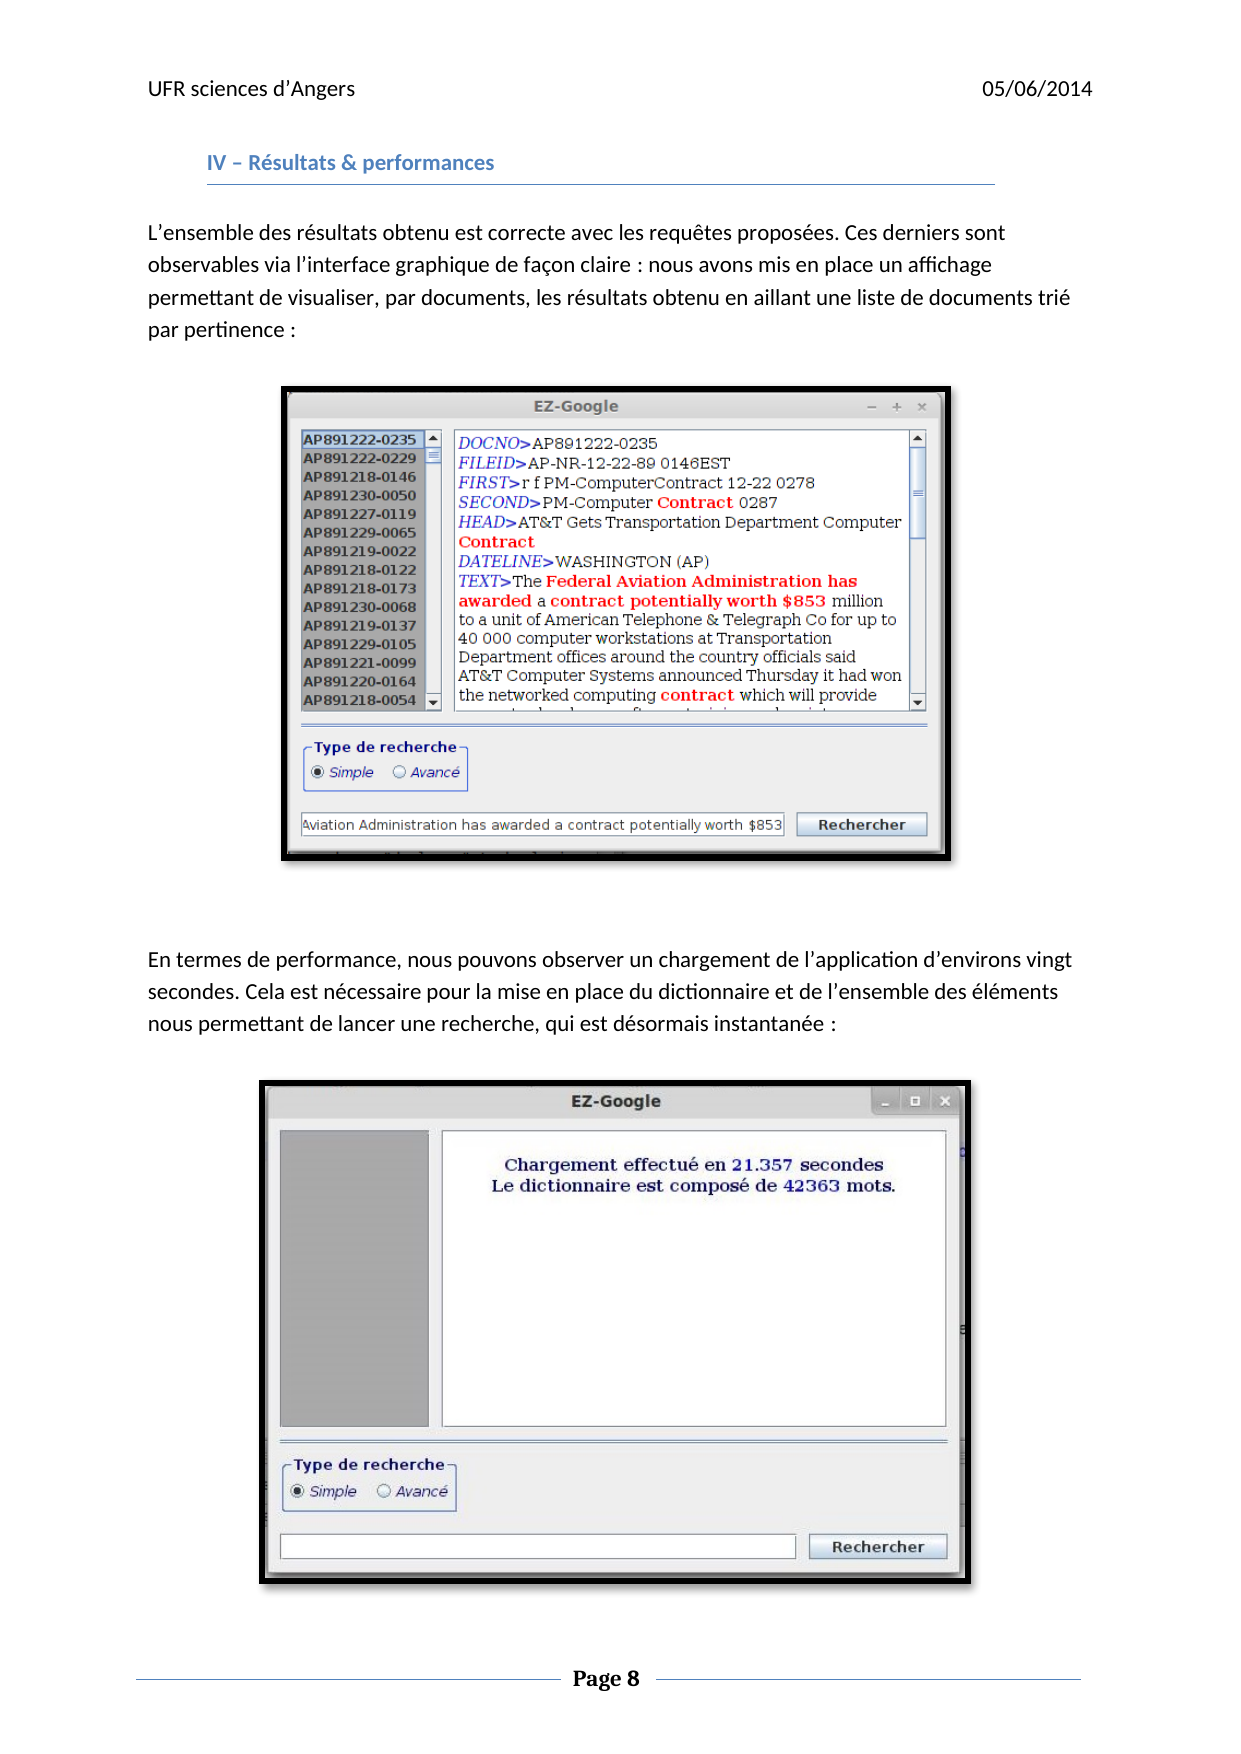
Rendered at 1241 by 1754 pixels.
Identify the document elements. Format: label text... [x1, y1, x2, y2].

picture [287, 392, 945, 854]
picture [265, 1086, 965, 1578]
text IV – Résultats & performances [207, 148, 995, 184]
text En termes de performance, nous pouvons observer un chargement de l’application d’environs vingt secondes. Cela est nécessaire pour la mise en place du dictionnaire et de l’ensemble des éléments nous permettant de lancer une recherche, qui est désormais instantanée : [148, 945, 1093, 1037]
